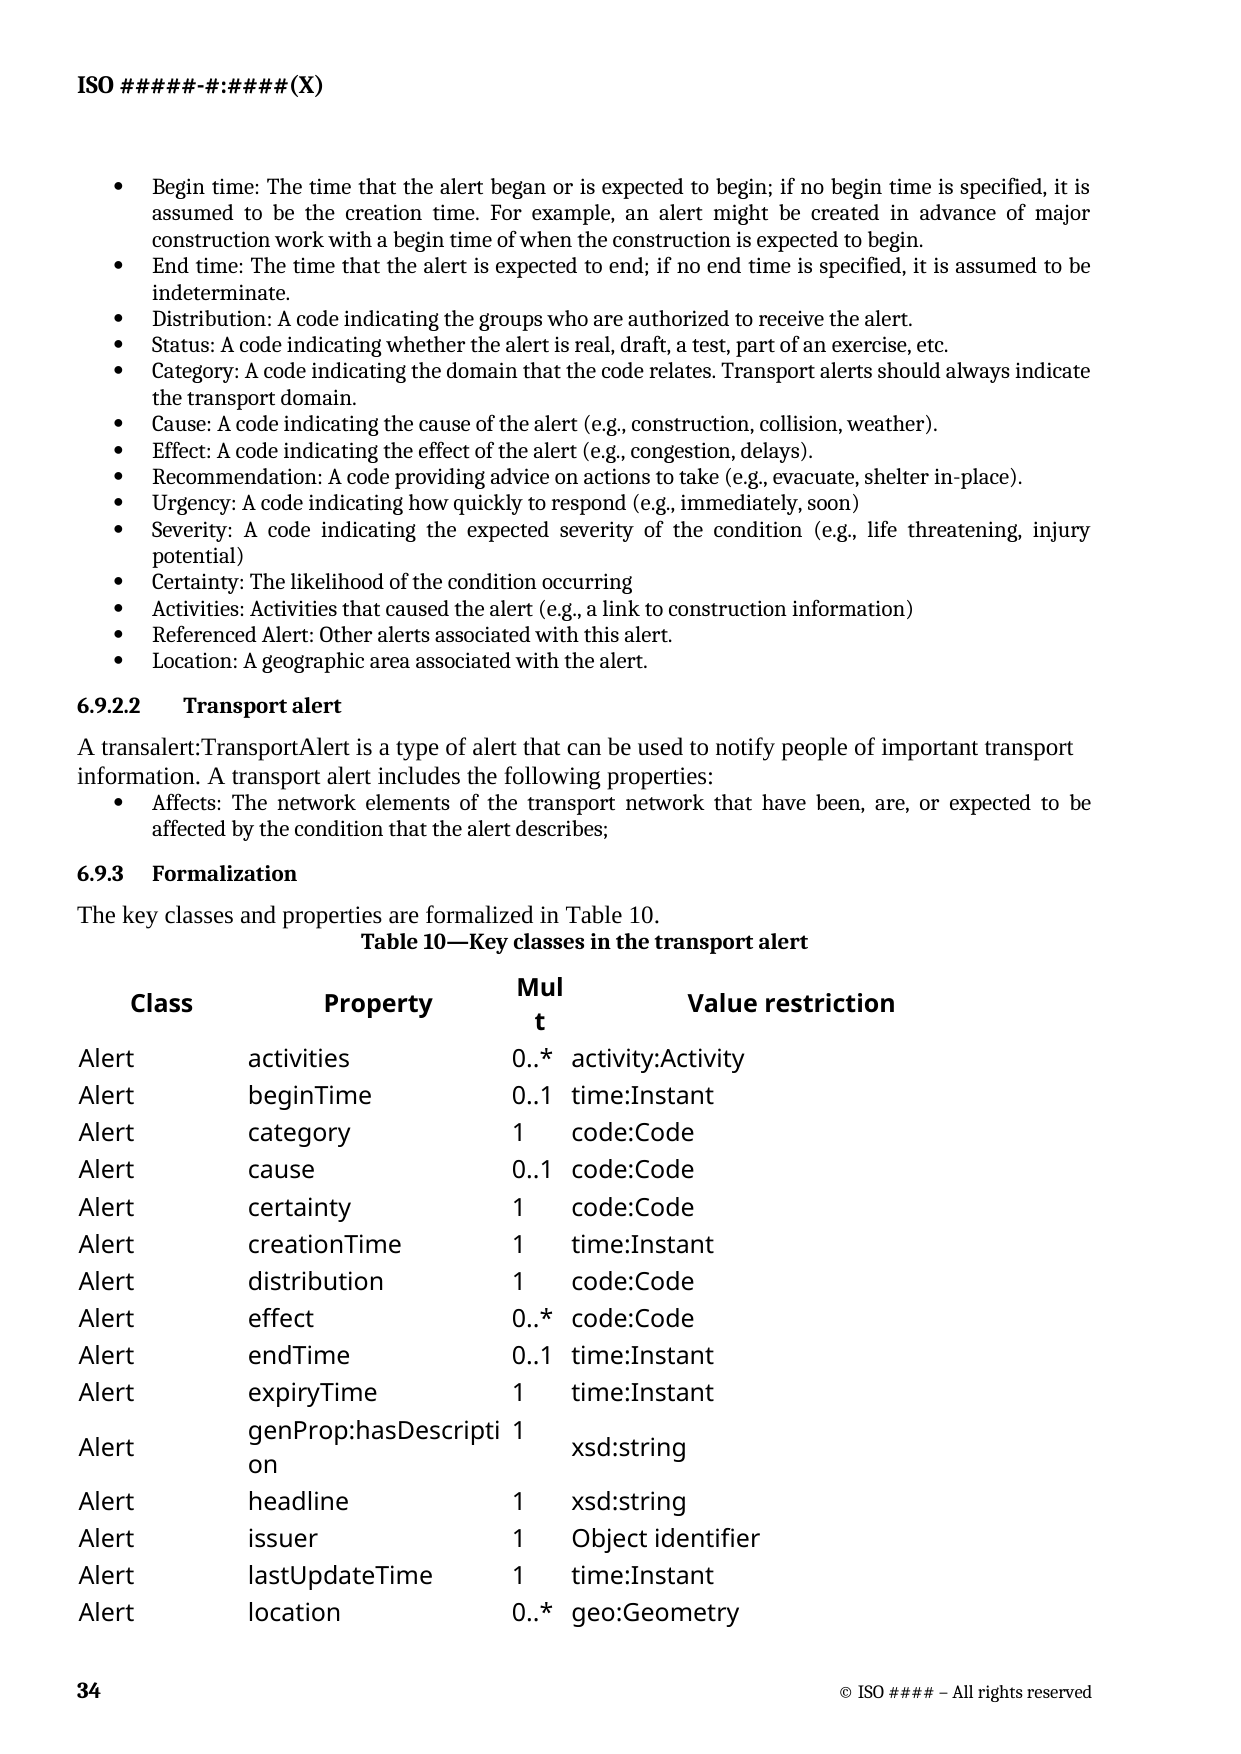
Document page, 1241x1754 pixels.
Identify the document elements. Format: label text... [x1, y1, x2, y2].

list Certainty: The likelihood of the condition occurring [114, 569, 1092, 596]
table_cell Alert [77, 1336, 246, 1373]
list End time: The time that the alert is expected to end; if no end time is specified, it is assumed to be indeterminate. [114, 253, 1092, 306]
table_cell 1 [510, 1519, 569, 1556]
table_cell 0..1 [510, 1076, 569, 1113]
table_cell time:Instant [569, 1336, 1014, 1373]
list Status: A code indicating whether the alert is real, draft, a test, part of an exercise, etc. [114, 332, 1092, 358]
table_cell 1 [510, 1556, 569, 1593]
table_cell Alert [77, 1299, 246, 1336]
list Severity: A code indicating the expected severity of the condition (e.g., life threatening, injury potential) [114, 516, 1092, 569]
table_cell Alert [77, 1113, 246, 1150]
table_cell activities [246, 1039, 510, 1076]
table_cell 1 [510, 1482, 569, 1519]
table_cell code:Code [569, 1150, 1014, 1188]
table_cell beginTime [246, 1076, 510, 1113]
subtitle Transport alert [77, 693, 1092, 720]
list Referenced Alert: Other alerts associated with this alert. [114, 622, 1092, 648]
table_cell cause [246, 1150, 510, 1188]
list Begin time: The time that the alert began or is expected to begin; if no begin time is specified, it is assumed to be the creation time. For example, an alert might be created in advance of major construction work with a begin time of when the construction is expected to begin. [114, 174, 1092, 253]
table_cell 1 [510, 1262, 569, 1299]
table_cell 1 [510, 1188, 569, 1225]
table_cell time:Instant [569, 1076, 1014, 1113]
table_cell headline [246, 1482, 510, 1519]
table_header Value restriction [569, 968, 1014, 1039]
table_cell Alert [77, 1262, 246, 1299]
table_cell Alert [77, 1594, 246, 1631]
table_cell expiryTime [246, 1374, 510, 1411]
table_header Mult [510, 968, 569, 1039]
table_cell time:Instant [569, 1225, 1014, 1262]
table_cell geo:Geometry [569, 1594, 1014, 1631]
table_cell endTime [246, 1336, 510, 1373]
table_cell Alert [77, 1482, 246, 1519]
table_cell 1 [510, 1225, 569, 1262]
table_cell code:Code [569, 1113, 1014, 1150]
table_cell 0..* [510, 1594, 569, 1631]
table_cell genProp:hasDescription [246, 1411, 510, 1482]
table_cell code:Code [569, 1262, 1014, 1299]
table_cell Alert [77, 1076, 246, 1113]
text A transalert:TransportAlert is a type of alert that can be used to notify people of important transport information. A transport alert includes the following properties: [77, 732, 1092, 790]
table_cell 1 [510, 1374, 569, 1411]
list Recommendation: A code providing advice on actions to take (e.g., evacuate, shelter in-place). [114, 464, 1092, 490]
table_cell lastUpdateTime [246, 1556, 510, 1593]
table_cell 1 [510, 1113, 569, 1150]
table_cell Alert [77, 1150, 246, 1188]
table_cell issuer [246, 1519, 510, 1556]
table_cell 1 [510, 1411, 569, 1482]
table_cell 0..1 [510, 1336, 569, 1373]
list Distribution: A code indicating the groups who are authorized to receive the alert. [114, 306, 1092, 332]
list Location: A geographic area associated with the alert. [114, 648, 1092, 674]
table_cell effect [246, 1299, 510, 1336]
table_cell time:Instant [569, 1374, 1014, 1411]
table_cell 0..1 [510, 1150, 569, 1188]
table_cell Alert [77, 1519, 246, 1556]
table_cell category [246, 1113, 510, 1150]
list Urgency: A code indicating how quickly to respond (e.g., immediately, soon) [114, 490, 1092, 516]
table_cell certainty [246, 1188, 510, 1225]
subtitle Formalization [77, 861, 1092, 887]
table_cell Alert [77, 1556, 246, 1593]
list Effect: A code indicating the effect of the alert (e.g., congestion, delays). [114, 437, 1092, 464]
table_cell code:Code [569, 1299, 1014, 1336]
table_cell xsd:string [569, 1411, 1014, 1482]
table_cell time:Instant [569, 1556, 1014, 1593]
table_cell Alert [77, 1411, 246, 1482]
table_cell distribution [246, 1262, 510, 1299]
table_cell Object identifier [569, 1519, 1014, 1556]
table_header Property [246, 968, 510, 1039]
table_cell Alert [77, 1039, 246, 1076]
list Affects: The network elements of the transport network that have been, are, or expected to be affected by the condition that the alert describes; [114, 790, 1092, 842]
table_header Class [77, 968, 246, 1039]
table_cell code:Code [569, 1188, 1014, 1225]
table_cell Alert [77, 1225, 246, 1262]
table_cell 0..* [510, 1299, 569, 1336]
table_cell Alert [77, 1374, 246, 1411]
table_cell activity:Activity [569, 1039, 1014, 1076]
text The key classes and properties are formalized in Table 10. [77, 900, 1092, 929]
table_cell location [246, 1594, 510, 1631]
list Cause: A code indicating the cause of the alert (e.g., construction, collision, weather). [114, 411, 1092, 437]
list Activities: Activities that caused the alert (e.g., a link to construction information) [114, 596, 1092, 622]
table_cell xsd:string [569, 1482, 1014, 1519]
table_cell 0..* [510, 1039, 569, 1076]
table_cell Alert [77, 1188, 246, 1225]
text Table 10—Key classes in the transport alert [77, 929, 1092, 955]
table_cell creationTime [246, 1225, 510, 1262]
list Category: A code indicating the domain that the code relates. Transport alerts should always indicate the transport domain. [114, 358, 1092, 411]
